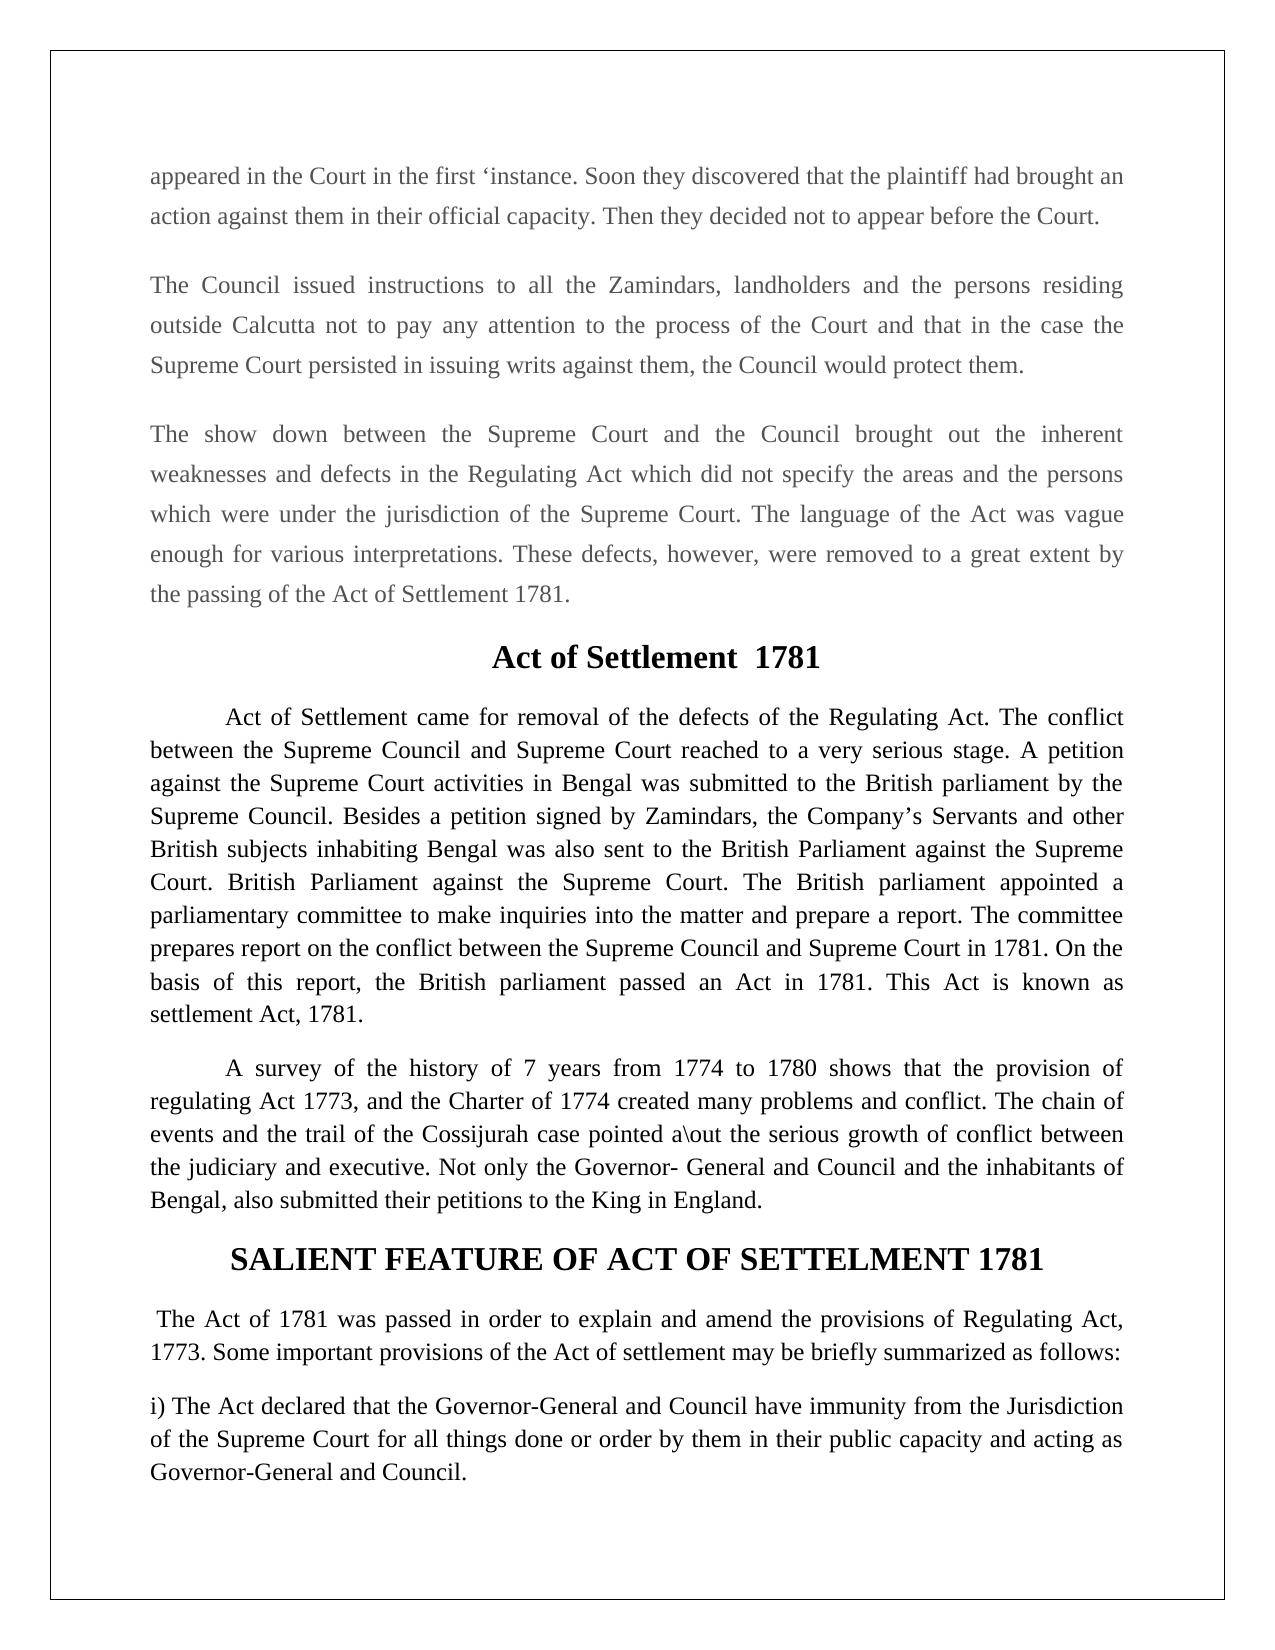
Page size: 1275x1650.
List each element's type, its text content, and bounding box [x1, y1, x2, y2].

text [150, 150, 1125, 230]
text The show down between the Supreme Court and the Council brought out the inherent weaknesses and defects in the Regulating Act which did not specify the areas and the persons which were under the jurisdiction of the Supreme Court. The language of the Act was vague enough for various interpretations. These defects, however, were removed to a great extent by the passing of the Act of Settlement 1781. [150, 408, 1125, 608]
text Act of Settlement 1781 [187, 637, 1125, 676]
text The Act of 1781 was passed in order to explain and amend the provisions of Regulating Act, 1773. Some important provisions of the Act of settlement may be briefly summarized as follows: [150, 1304, 1125, 1366]
text i) The Act declared that the Governor-General and Council have immunity from the Jurisdiction of the Supreme Court for all things done or order by them in their public capacity and acting as Governor-General and Council. [150, 1391, 1125, 1486]
text The Council issued instructions to all the Zamindars, landholders and the persons residing outside Calcutta not to pay any attention to the process of the Court and that in the case the Supreme Court persisted in issuing writs against them, the Council would protect them. [150, 259, 1125, 379]
text Act of Settlement came for removal of the defects of the Regulating Act. The conflict between the Supreme Council and Supreme Court reached to a very serious stage. A petition against the Supreme Court activities in Bengal was submitted to the British parliament by the Supreme Council. Besides a petition signed by Zamindars, the Company’s Servants and other British subjects inhabiting Bengal was also sent to the British Parliament against the Supreme Court. British Parliament against the Supreme Court. The British parliament appointed a parliamentary committee to make inquiries into the matter and prepare a report. The committee prepares report on the conflict between the Supreme Council and Supreme Court in 1781. On the basis of this report, the British parliament passed an Act in 1781. This Act is known as settlement Act, 1781. [150, 702, 1125, 1028]
text SALIENT FEATURE OF ACT OF SETTELMENT 1781 [150, 1239, 1125, 1278]
text A survey of the history of 7 years from 1774 to 1780 shows that the provision of regulating Act 1773, and the Charter of 1774 created many problems and conflict. The chain of events and the trail of the Cossijurah case pointed a\out the serious growth of conflict between the judiciary and executive. Not only the Governor- General and Council and the inhabitants of Bengal, also submitted their petitions to the King in England. [150, 1053, 1125, 1214]
